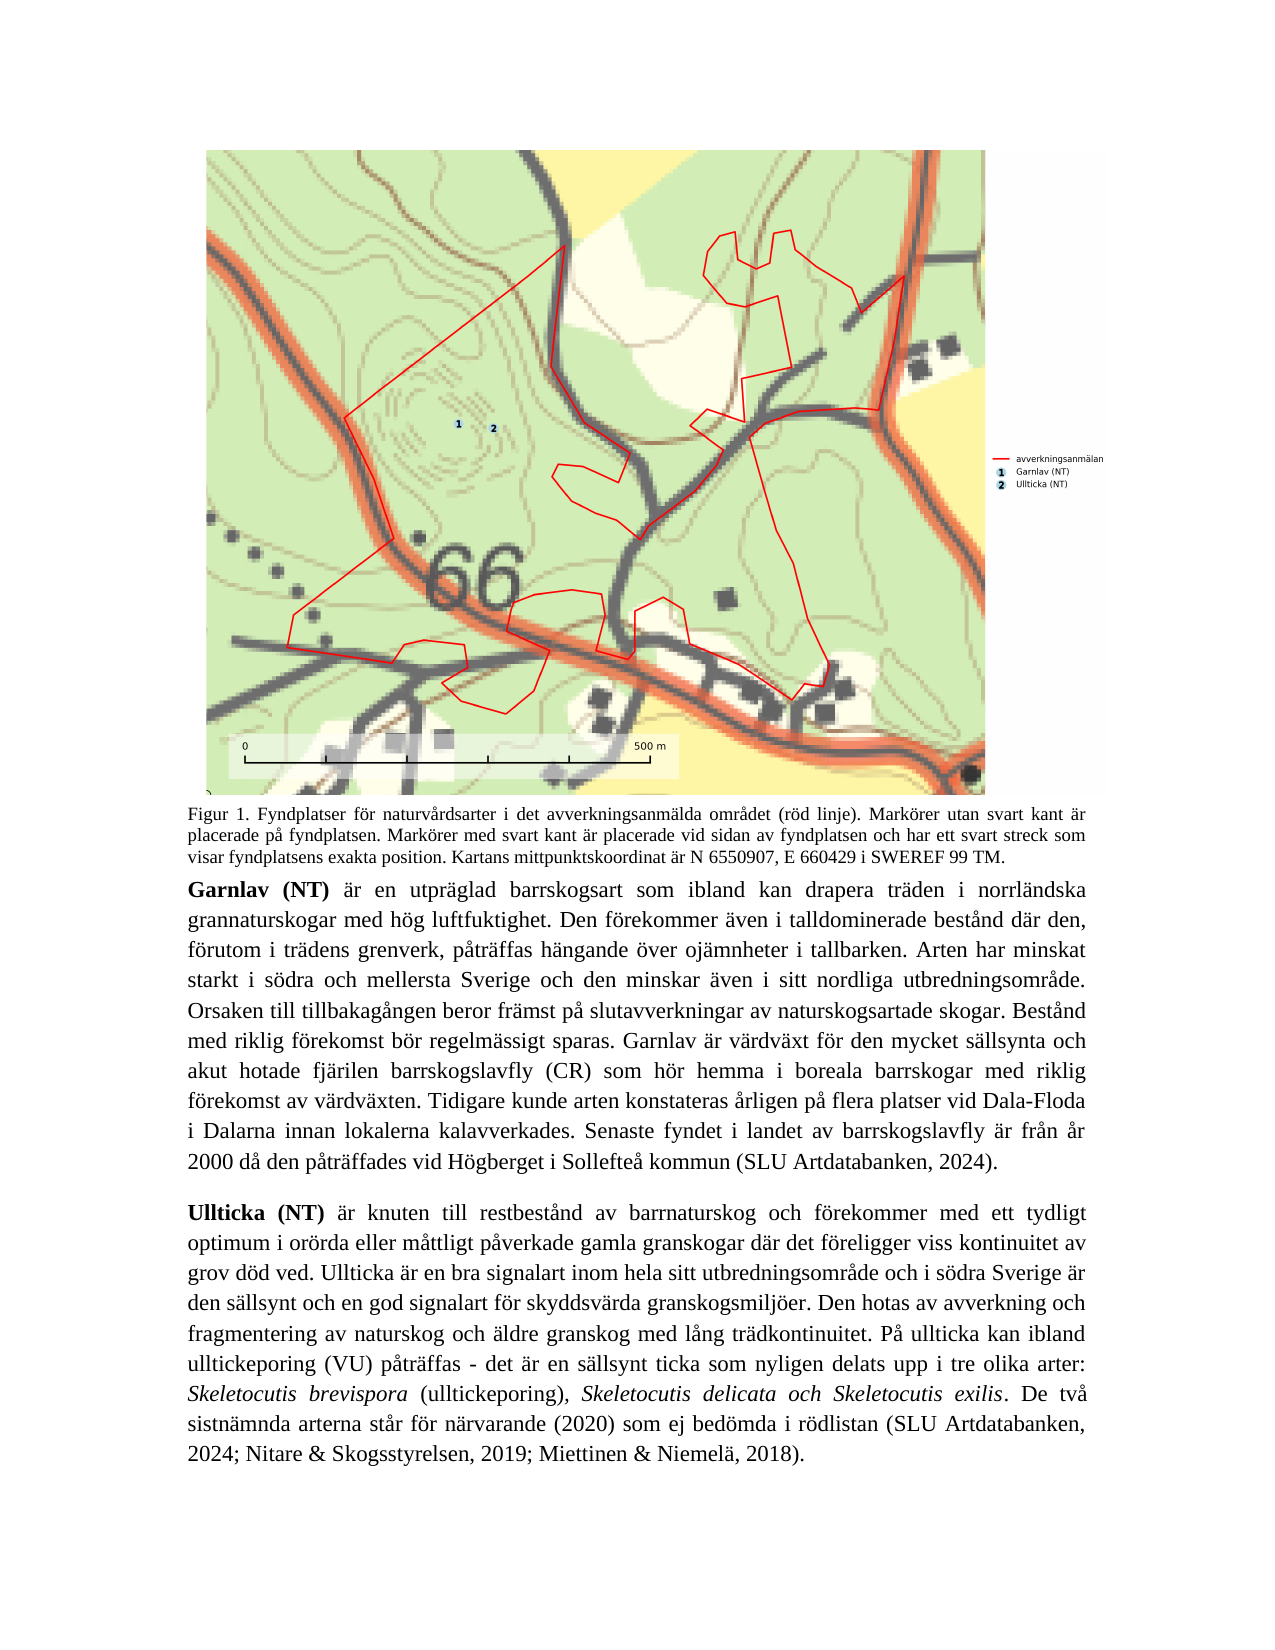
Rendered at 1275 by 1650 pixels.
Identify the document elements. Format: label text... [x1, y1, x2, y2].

text Figur 1. Fyndplatser för naturvårdsarter i det avverkningsanmälda området (röd linje). Markörer utan svart kant är placerade på fyndplatsen. Markörer med svart kant är placerade vid sidan av fyndplatsen och har ett svart streck som visar fyndplatsens exakta position. Kartans mittpunktskoordinat är N 6550907, E 660429 i SWEREF 99 TM. [187, 803, 1087, 867]
text Garnlav (NT) är en utpräglad barrskogsart som ibland kan drapera träden i norrländska grannaturskogar med hög luftfuktighet. Den förekommer även i talldominerade bestånd där den, förutom i trädens grenverk, påträffas hängande över ojämnheter i tallbarken. Arten har minskat starkt i södra och mellersta Sverige och den minskar även i sitt nordliga utbredningsområde. Orsaken till tillbakagången beror främst på slutavverkningar av naturskogsartade skogar. Bestånd med riklig förekomst bör regelmässigt sparas. Garnlav är värdväxt för den mycket sällsynta och akut hotade fjärilen barrskogslavfly (CR) som hör hemma i boreala barrskogar med riklig förekomst av värdväxten. Tidigare kunde arten konstateras årligen på flera platser vid Dala-Floda i Dalarna innan lokalerna kalavverkades. Senaste fyndet i landet av barrskogslavfly är från år 2000 då den påträffades vid Högberget i Sollefteå kommun (SLU Artdatabanken, 2024). [187, 876, 1087, 1174]
picture [206, 150, 1107, 795]
text Ullticka (NT) är knuten till restbestånd av barrnaturskog och förekommer med ett tydligt optimum i orörda eller måttligt påverkade gamla granskogar där det föreligger viss kontinuitet av grov död ved. Ullticka är en bra signalart inom hela sitt utbredningsområde och i södra Sverige är den sällsynt och en god signalart för skyddsvärda granskogsmiljöer. Den hotas av avverkning och fragmentering av naturskog och äldre granskog med lång trädkontinuitet. På ullticka kan ibland ulltickeporing (VU) påträffas - det är en sällsynt ticka som nyligen delats upp i tre olika arter: Skeletocutis brevispora (ulltickeporing), Skeletocutis delicata och Skeletocutis exilis. De två sistnämnda arterna står för närvarande (2020) som ej bedömda i rödlistan (SLU Artdatabanken, 2024; Nitare & Skogsstyrelsen, 2019; Miettinen & Niemelä, 2018). [187, 1199, 1087, 1467]
